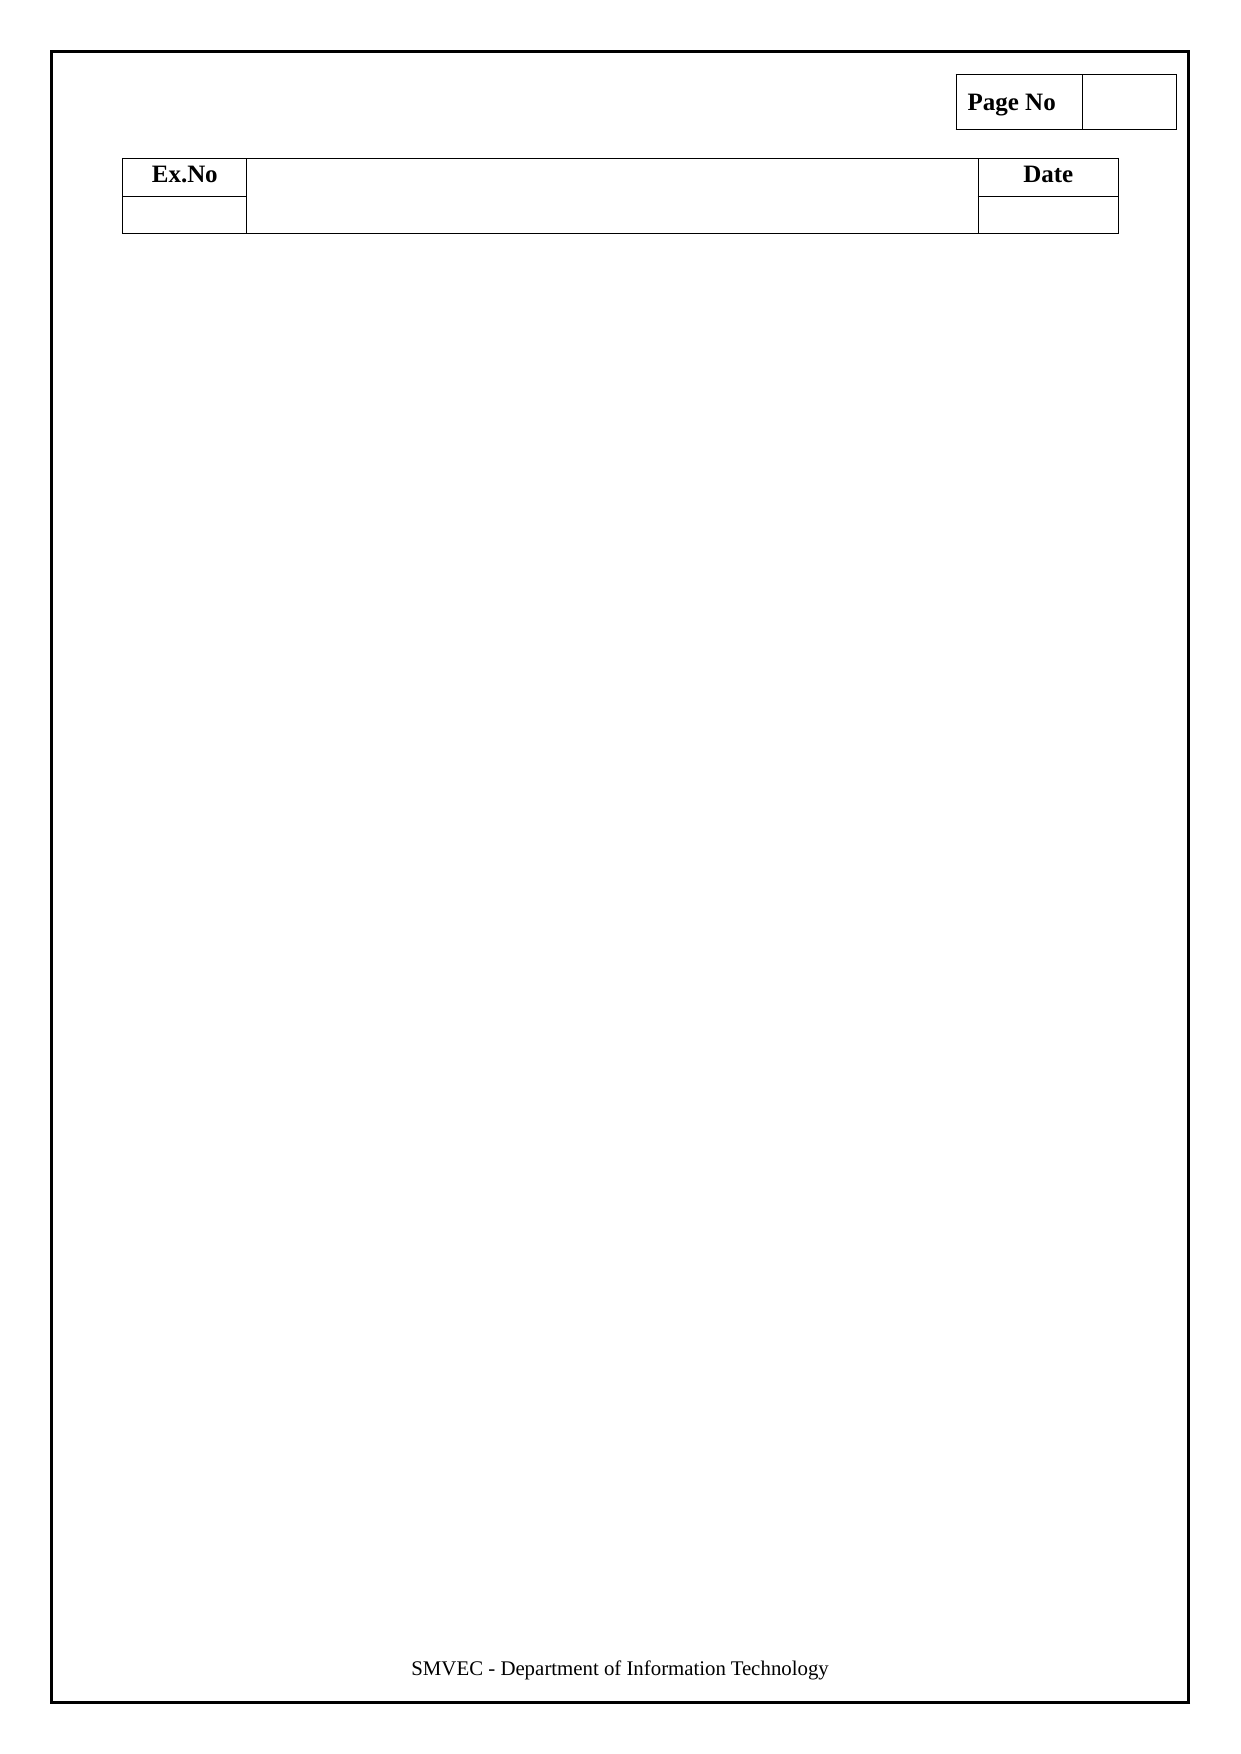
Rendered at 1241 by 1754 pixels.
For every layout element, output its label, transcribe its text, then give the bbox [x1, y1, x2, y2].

table_header Ex.No [123, 159, 246, 196]
table_header Date [979, 159, 1118, 196]
table_cell [979, 197, 1118, 233]
table_cell [123, 197, 246, 233]
table_header [247, 159, 978, 233]
